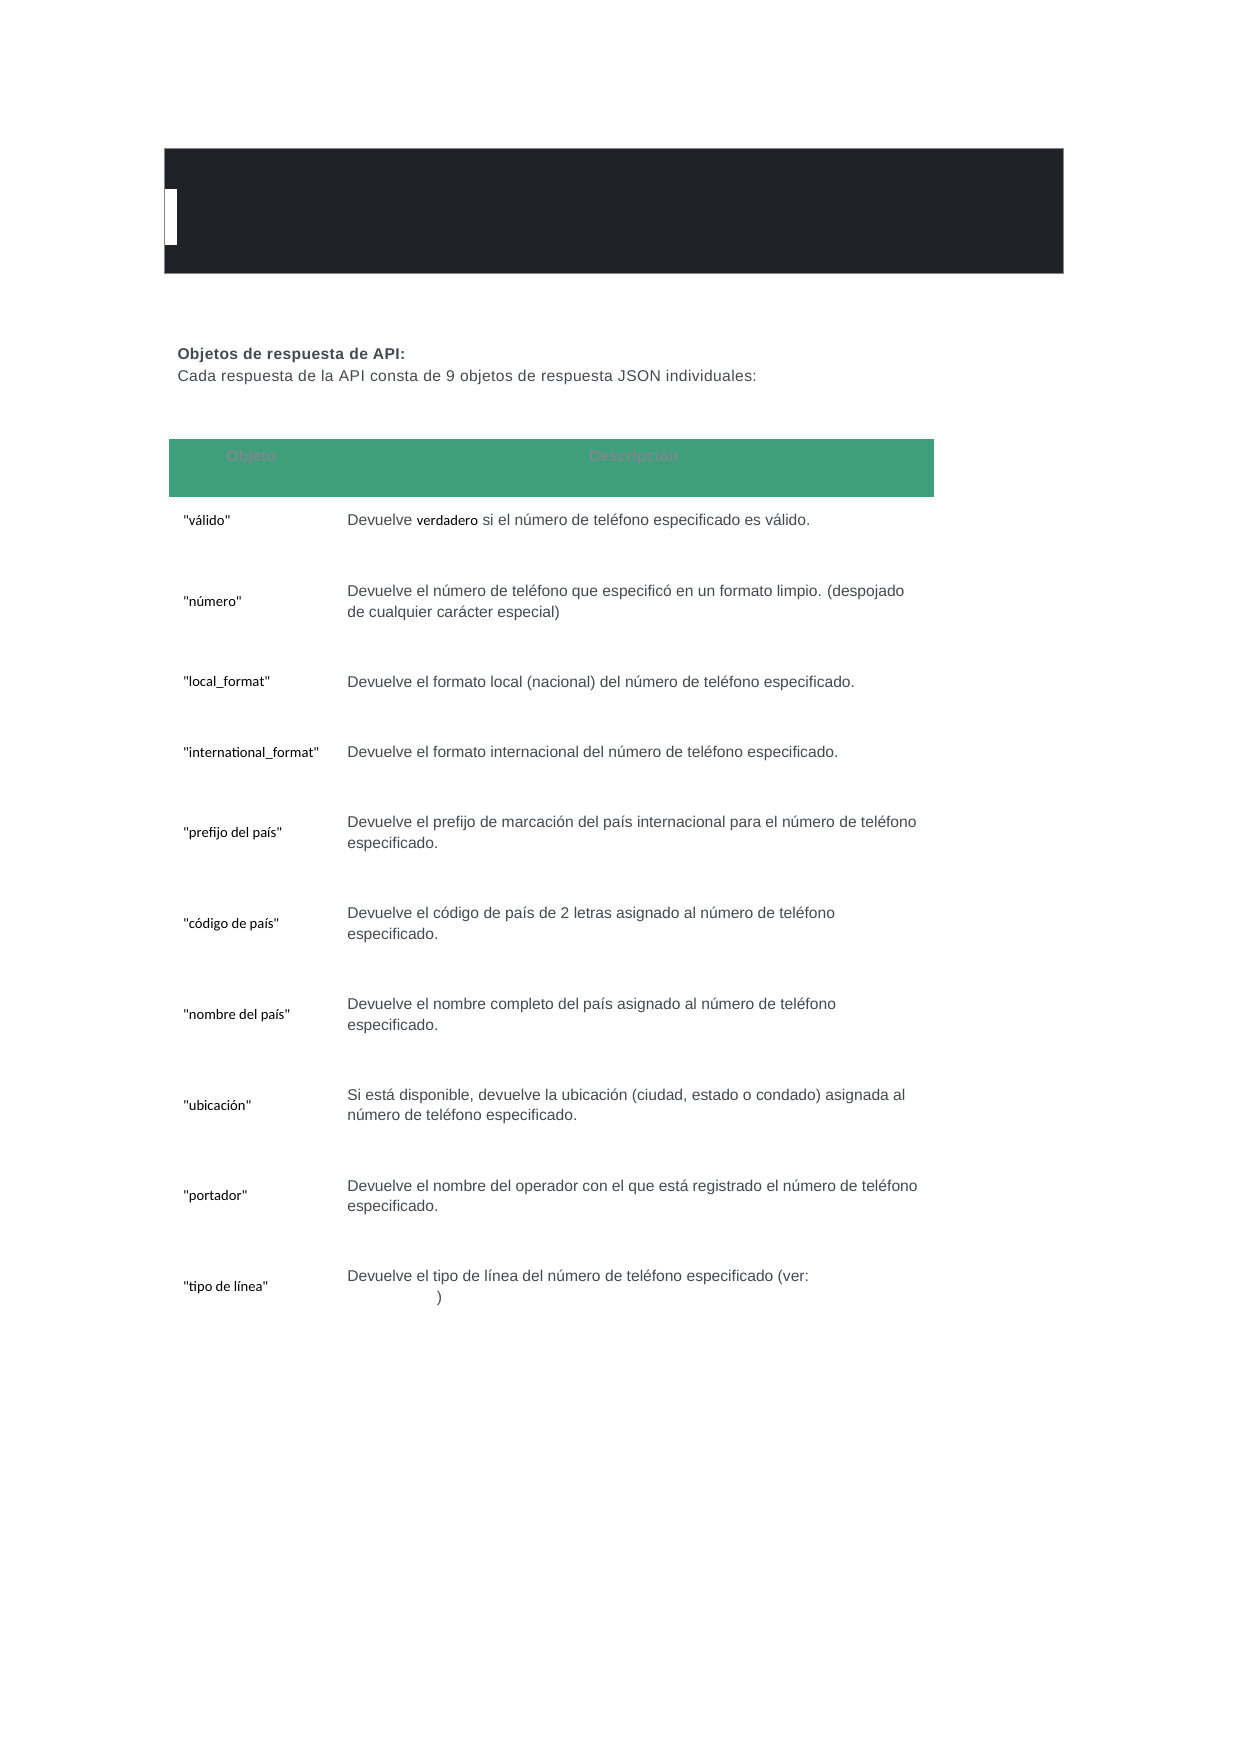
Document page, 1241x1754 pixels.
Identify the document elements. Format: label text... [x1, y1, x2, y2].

table_header Descripción [333, 439, 934, 497]
table_cell Devuelve el código de país de 2 letras asignado al número de teléfono especificado. [333, 890, 934, 981]
table_cell "código de país" [169, 890, 333, 981]
table_cell Devuelve el nombre completo del país asignado al número de teléfono especificado. [333, 981, 934, 1072]
table_cell "ubicación" [169, 1072, 333, 1162]
table_cell "portador" [169, 1163, 333, 1253]
table_cell "international_format" [169, 729, 333, 799]
table_cell Si está disponible, devuelve la ubicación (ciudad, estado o condado) asignada al número de teléfono especificado. [333, 1072, 934, 1162]
table_header Objeto [169, 439, 333, 497]
table_cell "número" [169, 568, 333, 659]
table_cell Devuelve el prefijo de marcación del país internacional para el número de teléfono especificado. [333, 799, 934, 890]
text Cada respuesta de la API consta de 9 objetos de respuesta JSON individuales: [177, 363, 1063, 385]
table_cell "tipo de línea" [169, 1253, 333, 1344]
table_cell "local_format" [169, 659, 333, 729]
table_cell "nombre del país" [169, 981, 333, 1072]
table_cell Devuelve el formato local (nacional) del número de teléfono especificado. [333, 659, 934, 729]
table_cell Devuelve el formato internacional del número de teléfono especificado. [333, 729, 934, 799]
table_cell Devuelve el número de teléfono que especificó en un formato limpio. (despojado de cualquier carácter especial) [333, 568, 934, 659]
table_cell Devuelve el nombre del operador con el que está registrado el número de teléfono especificado. [333, 1163, 934, 1253]
table_cell "válido" [169, 498, 333, 568]
text Objetos de respuesta de API: [177, 319, 1063, 363]
table_cell Devuelve verdadero si el número de teléfono especificado es válido. [333, 498, 934, 568]
table_cell "prefijo del país" [169, 799, 333, 890]
table_cell Devuelve el tipo de línea del número de teléfono especificado (ver: Detección de tipo de línea ) [333, 1253, 934, 1344]
